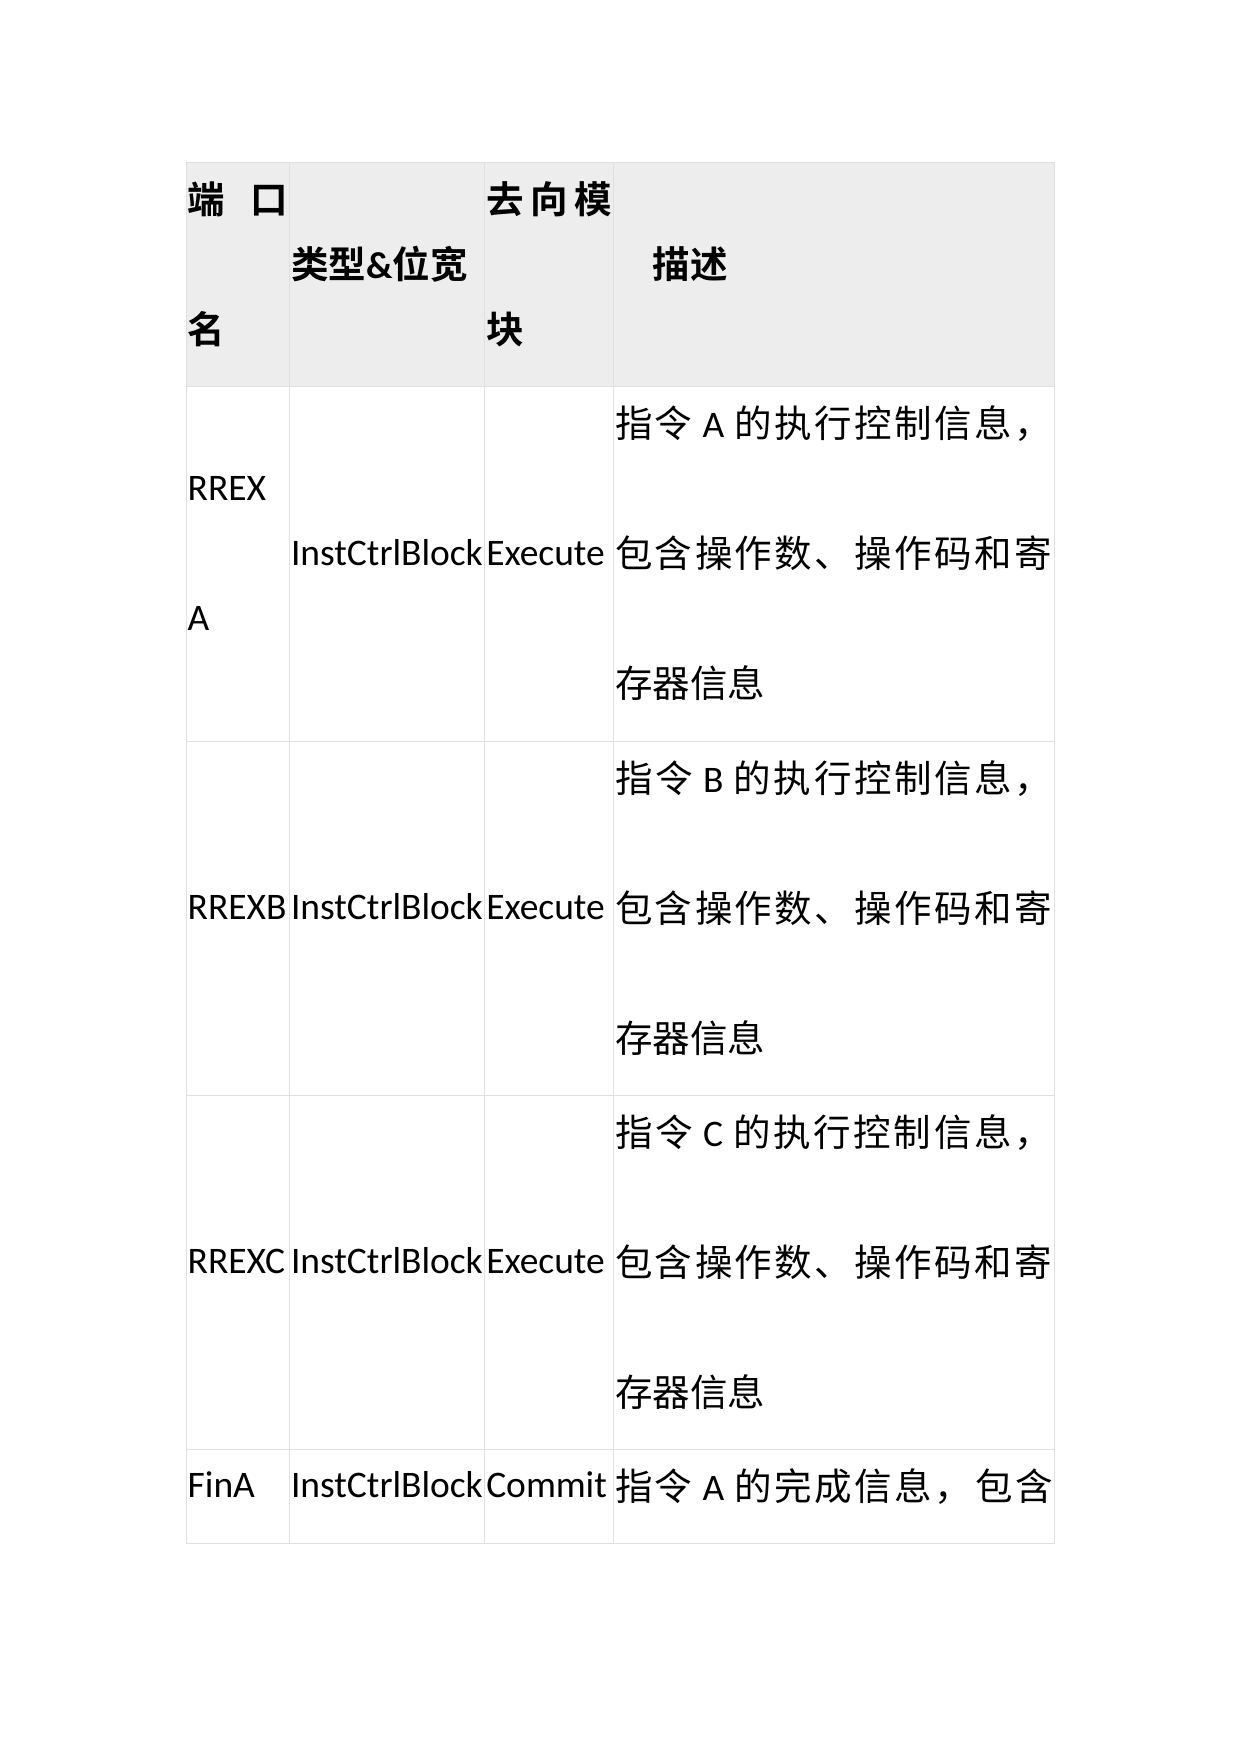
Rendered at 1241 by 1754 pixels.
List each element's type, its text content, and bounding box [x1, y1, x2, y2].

table_cell InstCtrlBlock [290, 742, 484, 1095]
table_cell RREXA [187, 387, 289, 741]
table_header 描述 [614, 163, 1054, 386]
table_cell InstCtrlBlock [290, 387, 484, 741]
table_cell Execute [485, 387, 613, 741]
table_cell RREXB [187, 742, 289, 1095]
table_cell RREXC [187, 1096, 289, 1449]
table_header 去向模块 [485, 163, 613, 386]
table_cell InstCtrlBlock [290, 1450, 484, 1543]
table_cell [614, 1450, 1054, 1543]
table_cell 指令B的执行控制信息，包含操作数、操作码和寄存器信息 [614, 742, 1054, 1095]
table_header 端口名 [187, 163, 289, 386]
table_cell InstCtrlBlock [290, 1096, 484, 1449]
table_header 类型&位宽 [290, 163, 484, 386]
table_cell Commit RegMap [485, 1450, 613, 1543]
table_cell Execute [485, 1096, 613, 1449]
table_cell Execute [485, 742, 613, 1095]
table_cell 指令A的执行控制信息，包含操作数、操作码和寄存器信息 [614, 387, 1054, 741]
table_cell FinA [187, 1450, 289, 1543]
table_cell 指令C的执行控制信息，包含操作数、操作码和寄存器信息 [614, 1096, 1054, 1449]
